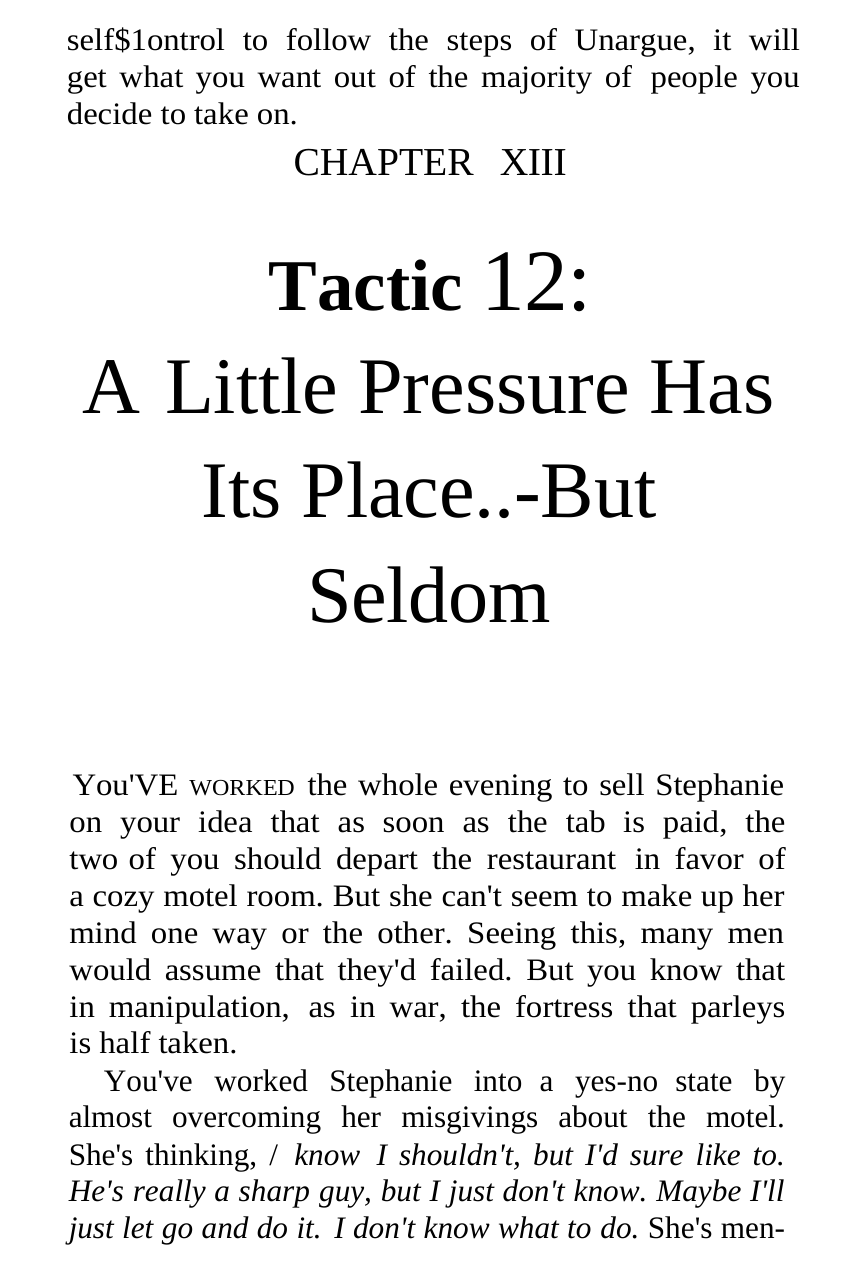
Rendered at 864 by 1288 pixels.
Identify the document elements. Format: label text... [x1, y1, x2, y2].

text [68, 1062, 785, 1246]
subtitle A Little Pressure Has Its Place..-But Seldom [70, 339, 788, 639]
text You'VE WORKED the whole evening to sell Stephanie on your idea that as soon as the tab is paid, the two of you should depart the restaurant in favor of a cozy motel room. But she can't seem to make up her mind one way or the other. Seeing this, many men would assume that they'd failed. But you know that in manipulation, as in war, the fortress that parleys is half taken. [69, 766, 785, 1061]
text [67, 22, 800, 131]
subtitle CHAPTER XIII [59, 138, 801, 184]
text Tactic 12: [59, 229, 801, 329]
